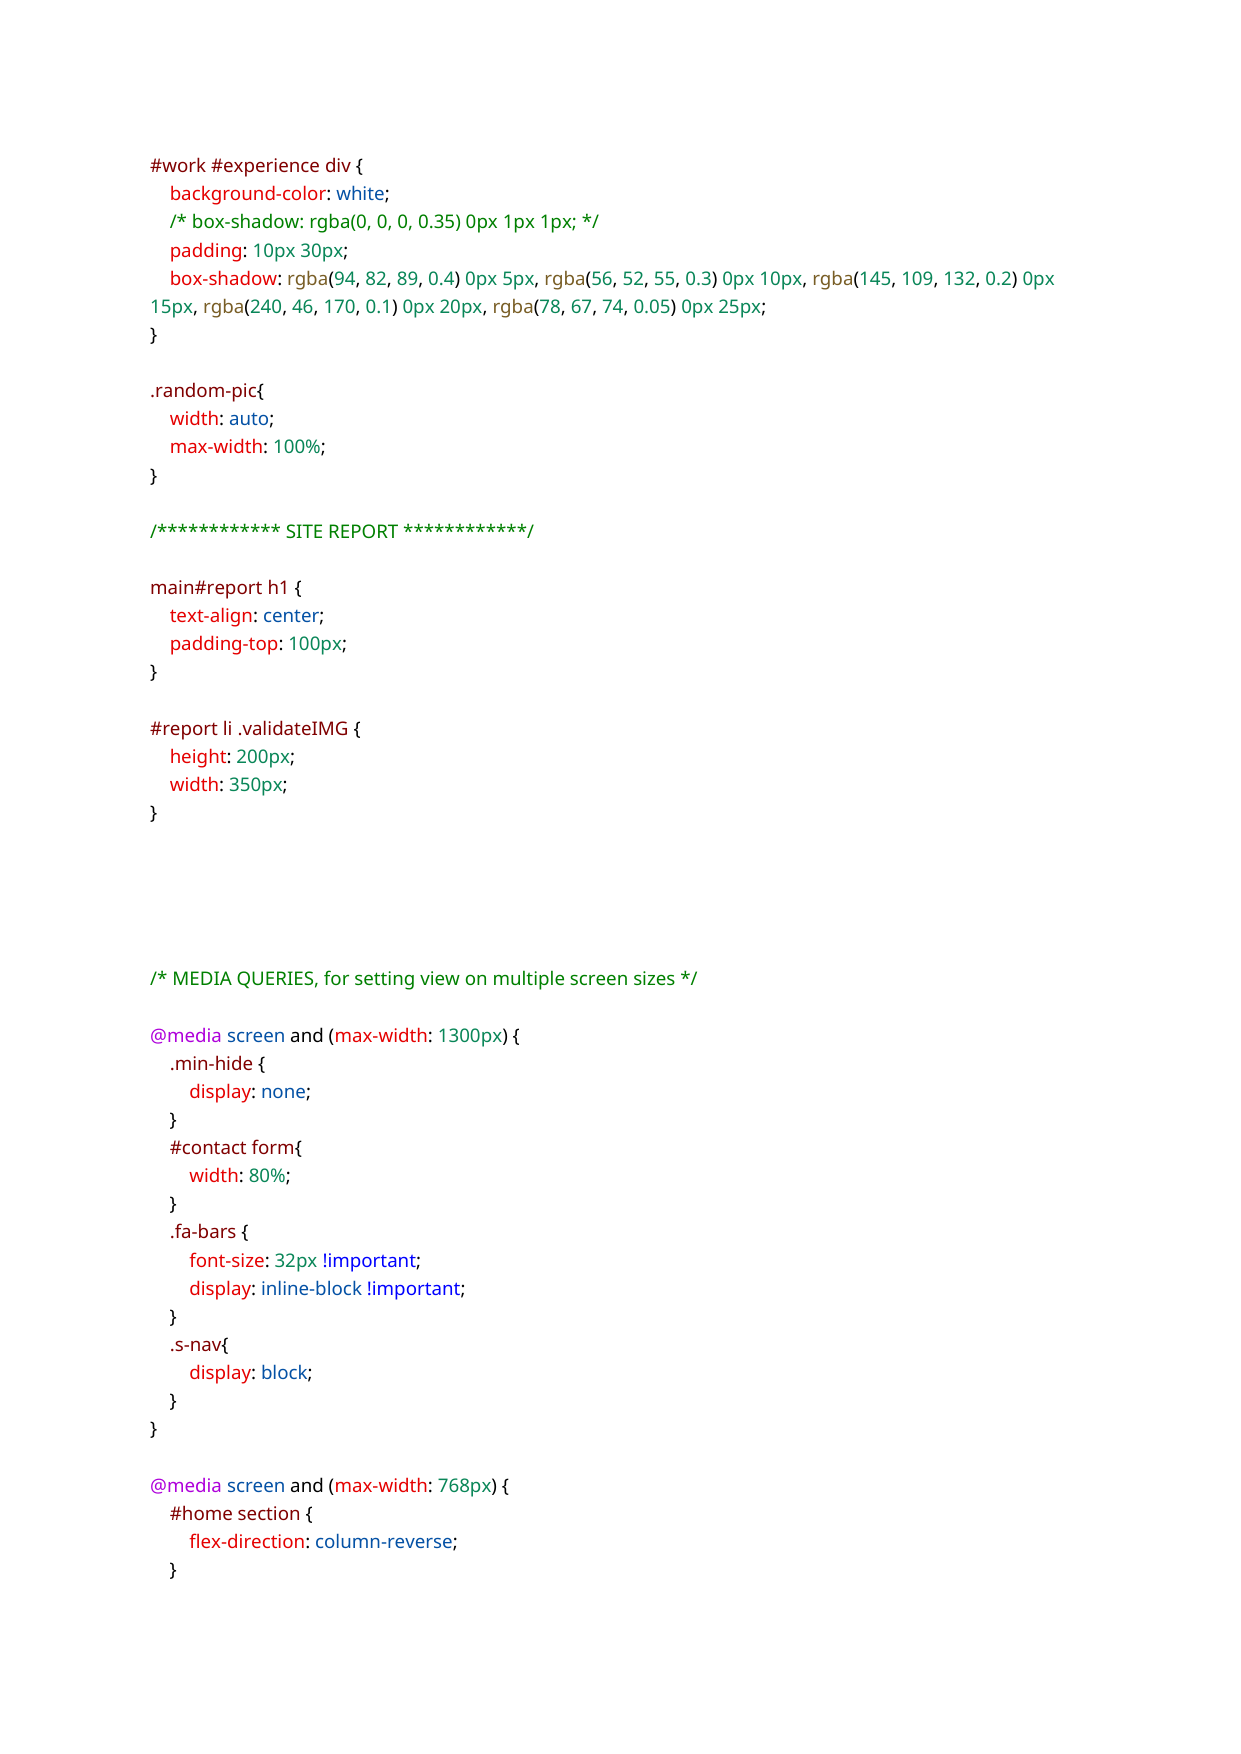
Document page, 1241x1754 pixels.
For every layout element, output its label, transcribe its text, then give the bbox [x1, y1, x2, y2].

text } [150, 459, 1090, 487]
text .min-hide { [150, 1047, 1090, 1076]
text @media screen and (max-width: 1300px) { [150, 1019, 1090, 1047]
text } [150, 1104, 1090, 1132]
text } [150, 1188, 1090, 1216]
text @media screen and (max-width: 768px) { [150, 1469, 1090, 1497]
text flex-direction: column-reverse; [150, 1526, 1090, 1554]
text padding-top: 100px; [150, 628, 1090, 656]
text width: 80%; [150, 1160, 1090, 1188]
text .fa-bars { [150, 1216, 1090, 1244]
text background-color: white; [150, 178, 1090, 206]
text } [150, 797, 1090, 825]
text box-shadow: rgba(94, 82, 89, 0.4) 0px 5px, rgba(56, 52, 55, 0.3) 0px 10px, rgba(145, 109, 132, 0.2) 0px 15px, rgba(240, 46, 170, 0.1) 0px 20px, rgba(78, 67, 74, 0.05) 0px 25px; [150, 262, 1090, 319]
text } [150, 1301, 1090, 1329]
text display: none; [150, 1076, 1090, 1104]
text height: 200px; [150, 741, 1090, 769]
text .s-nav{ [150, 1329, 1090, 1357]
text } [150, 1413, 1090, 1441]
text /* box-shadow: rgba(0, 0, 0, 0.35) 0px 1px 1px; */ [150, 206, 1090, 234]
text main#report h1 { [150, 572, 1090, 600]
text display: block; [150, 1357, 1090, 1385]
text width: 350px; [150, 769, 1090, 797]
text #work #experience div { [150, 150, 1090, 178]
text font-size: 32px !important; [150, 1244, 1090, 1272]
text #report li .validateIMG { [150, 712, 1090, 741]
text width: auto; [150, 403, 1090, 431]
text /************ SITE REPORT ************/ [150, 516, 1090, 544]
text } [150, 656, 1090, 684]
text } [150, 319, 1090, 347]
text padding: 10px 30px; [150, 234, 1090, 262]
text } [150, 1554, 1090, 1582]
text display: inline-block !important; [150, 1272, 1090, 1301]
text #contact form{ [150, 1132, 1090, 1160]
text text-align: center; [150, 600, 1090, 628]
text .random-pic{ [150, 375, 1090, 403]
text } [150, 1385, 1090, 1413]
text #home section { [150, 1497, 1090, 1526]
text max-width: 100%; [150, 431, 1090, 459]
text /* MEDIA QUERIES, for setting view on multiple screen sizes */ [150, 963, 1090, 991]
